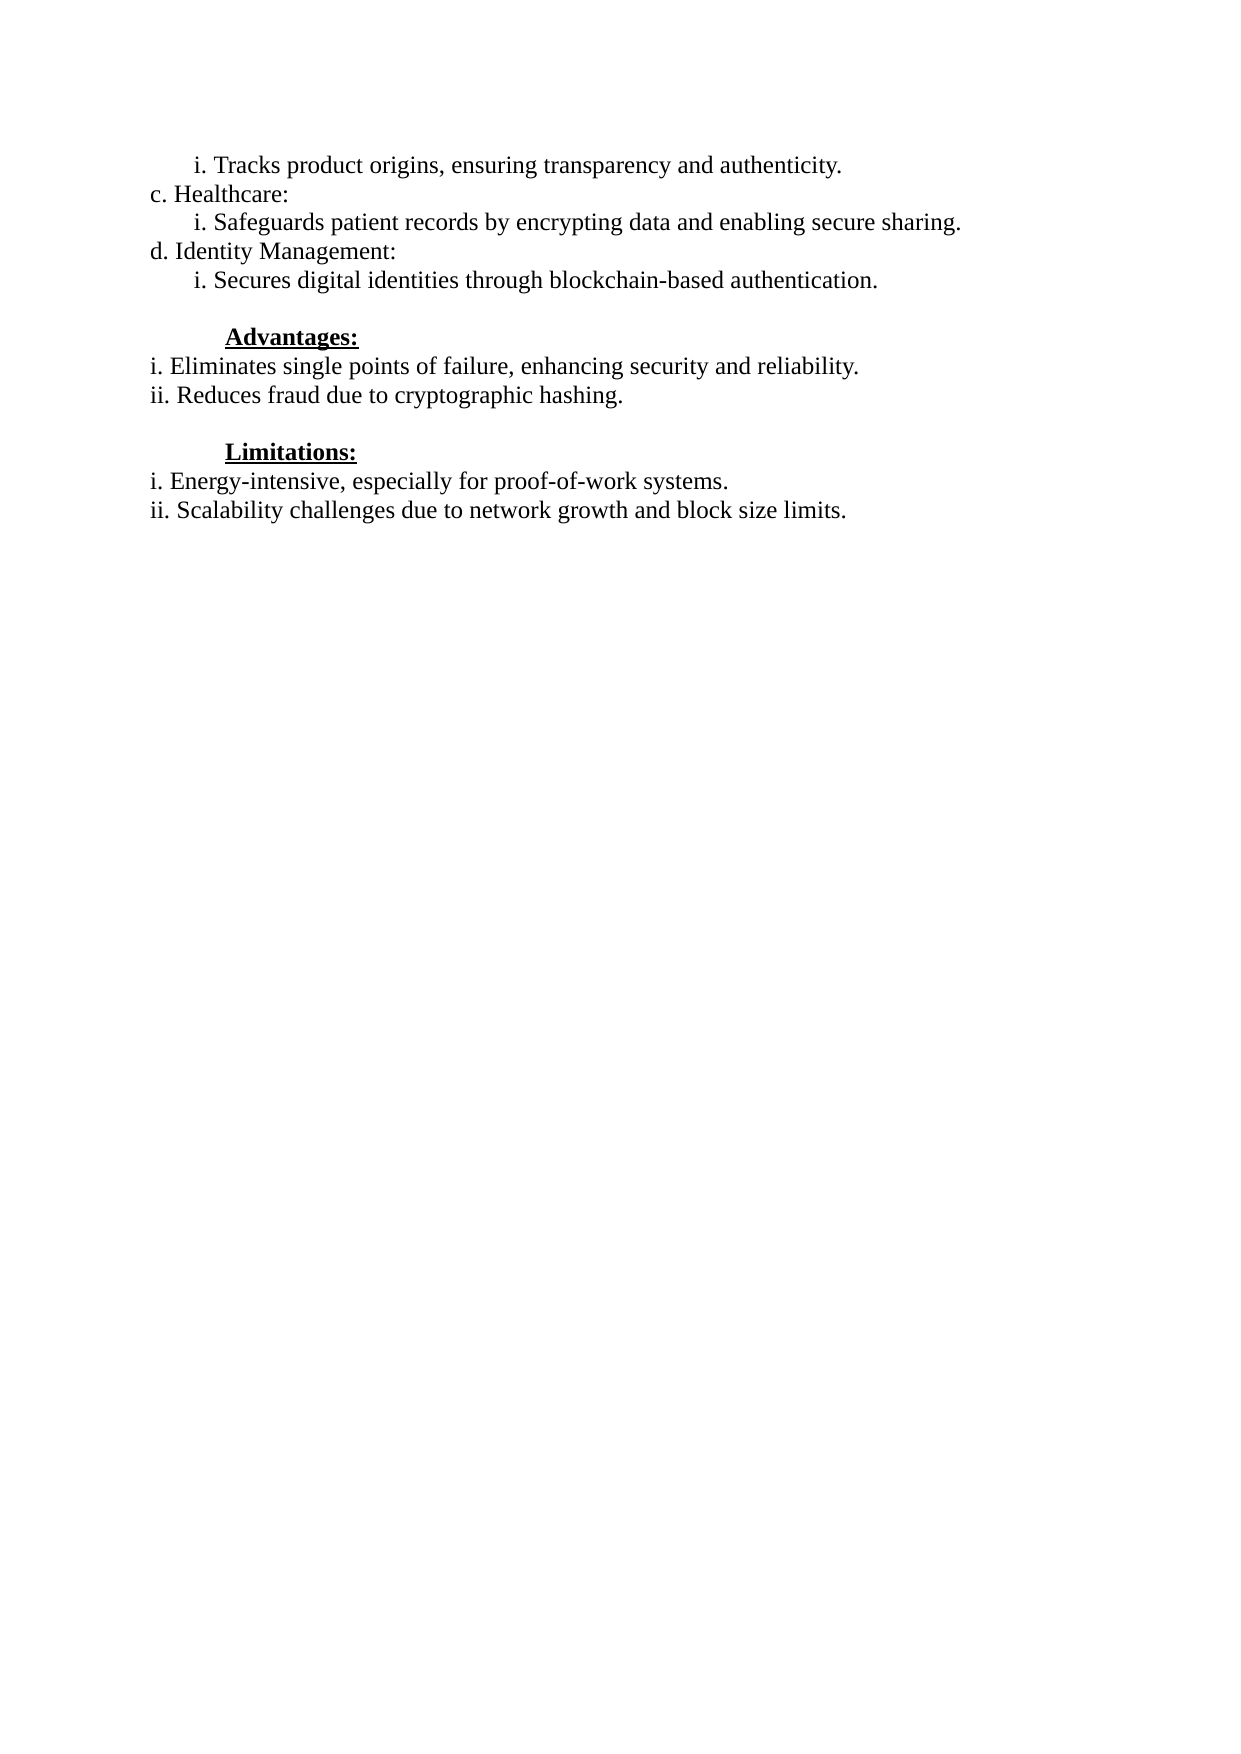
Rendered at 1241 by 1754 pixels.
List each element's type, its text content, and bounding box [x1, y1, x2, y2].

list Healthcare: [150, 179, 1090, 207]
list Secures digital identities through blockchain-based authentication. [194, 265, 1090, 294]
text Limitations: [150, 437, 1090, 466]
list Reduces fraud due to cryptographic hashing. [150, 380, 1090, 409]
list Safeguards patient records by encrypting data and enabling secure sharing. [194, 207, 1090, 236]
list Scalability challenges due to network growth and block size limits. [150, 495, 1090, 524]
list Energy-intensive, especially for proof-of-work systems. [150, 466, 1090, 495]
list Tracks product origins, ensuring transparency and authenticity. [194, 150, 1090, 179]
list Eliminates single points of failure, enhancing security and reliability. [150, 351, 1090, 380]
list Identity Management: [150, 236, 1090, 265]
text Advantages: [150, 322, 1090, 351]
